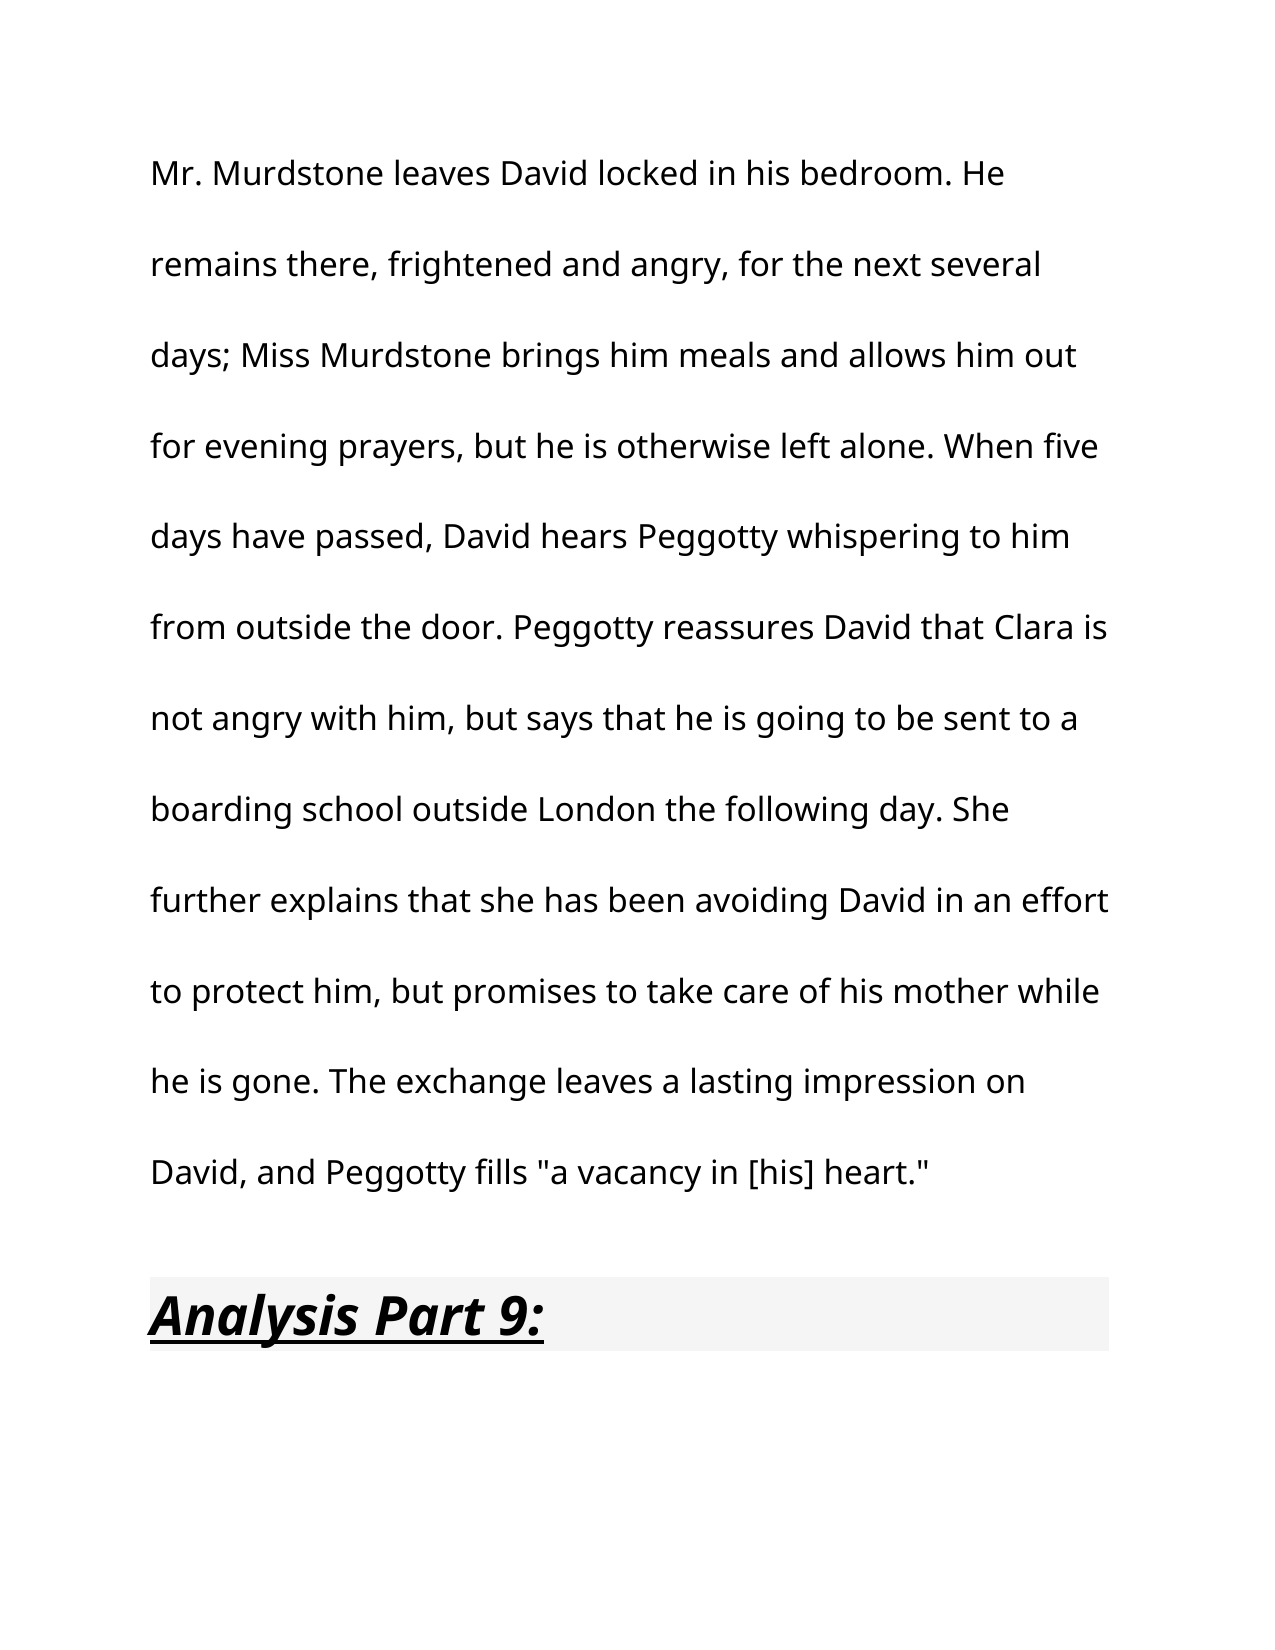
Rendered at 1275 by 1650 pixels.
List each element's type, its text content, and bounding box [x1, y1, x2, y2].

text Analysis Part 9: [150, 1277, 1109, 1351]
text Mr. Murdstone leaves David locked in his bedroom. He remains there, frightened and angry, for the next several days; Miss Murdstone brings him meals and allows him out for evening prayers, but he is otherwise left alone. When five days have passed, David hears Peggotty whispering to him from outside the door. Peggotty reassures David that Clara is not angry with him, but says that he is going to be sent to a boarding school outside London the following day. She further explains that she has been avoiding David in an effort to protect him, but promises to take care of his mother while he is gone. The exchange leaves a lasting impression on David, and Peggotty fills "a vacancy in [his] heart." [150, 150, 1125, 1194]
